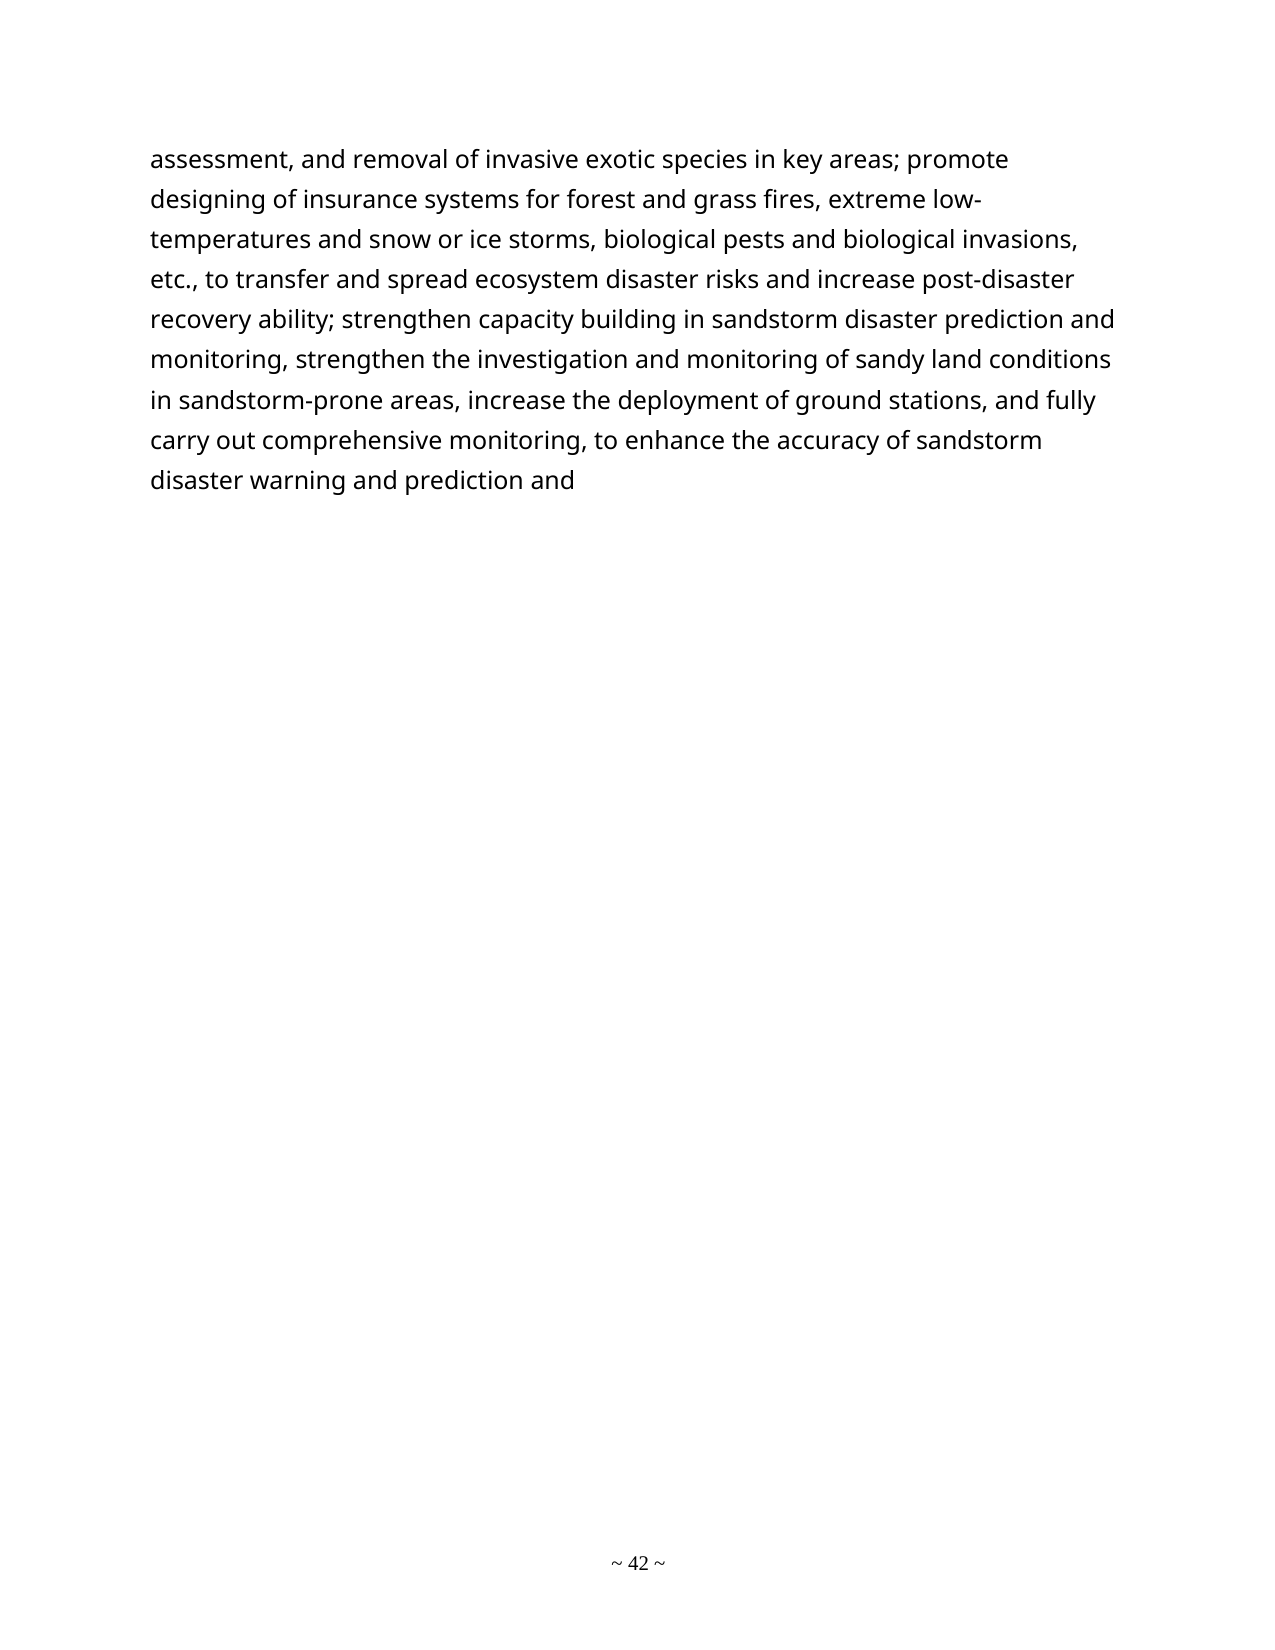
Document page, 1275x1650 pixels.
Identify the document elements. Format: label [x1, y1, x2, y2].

text [150, 142, 1116, 497]
